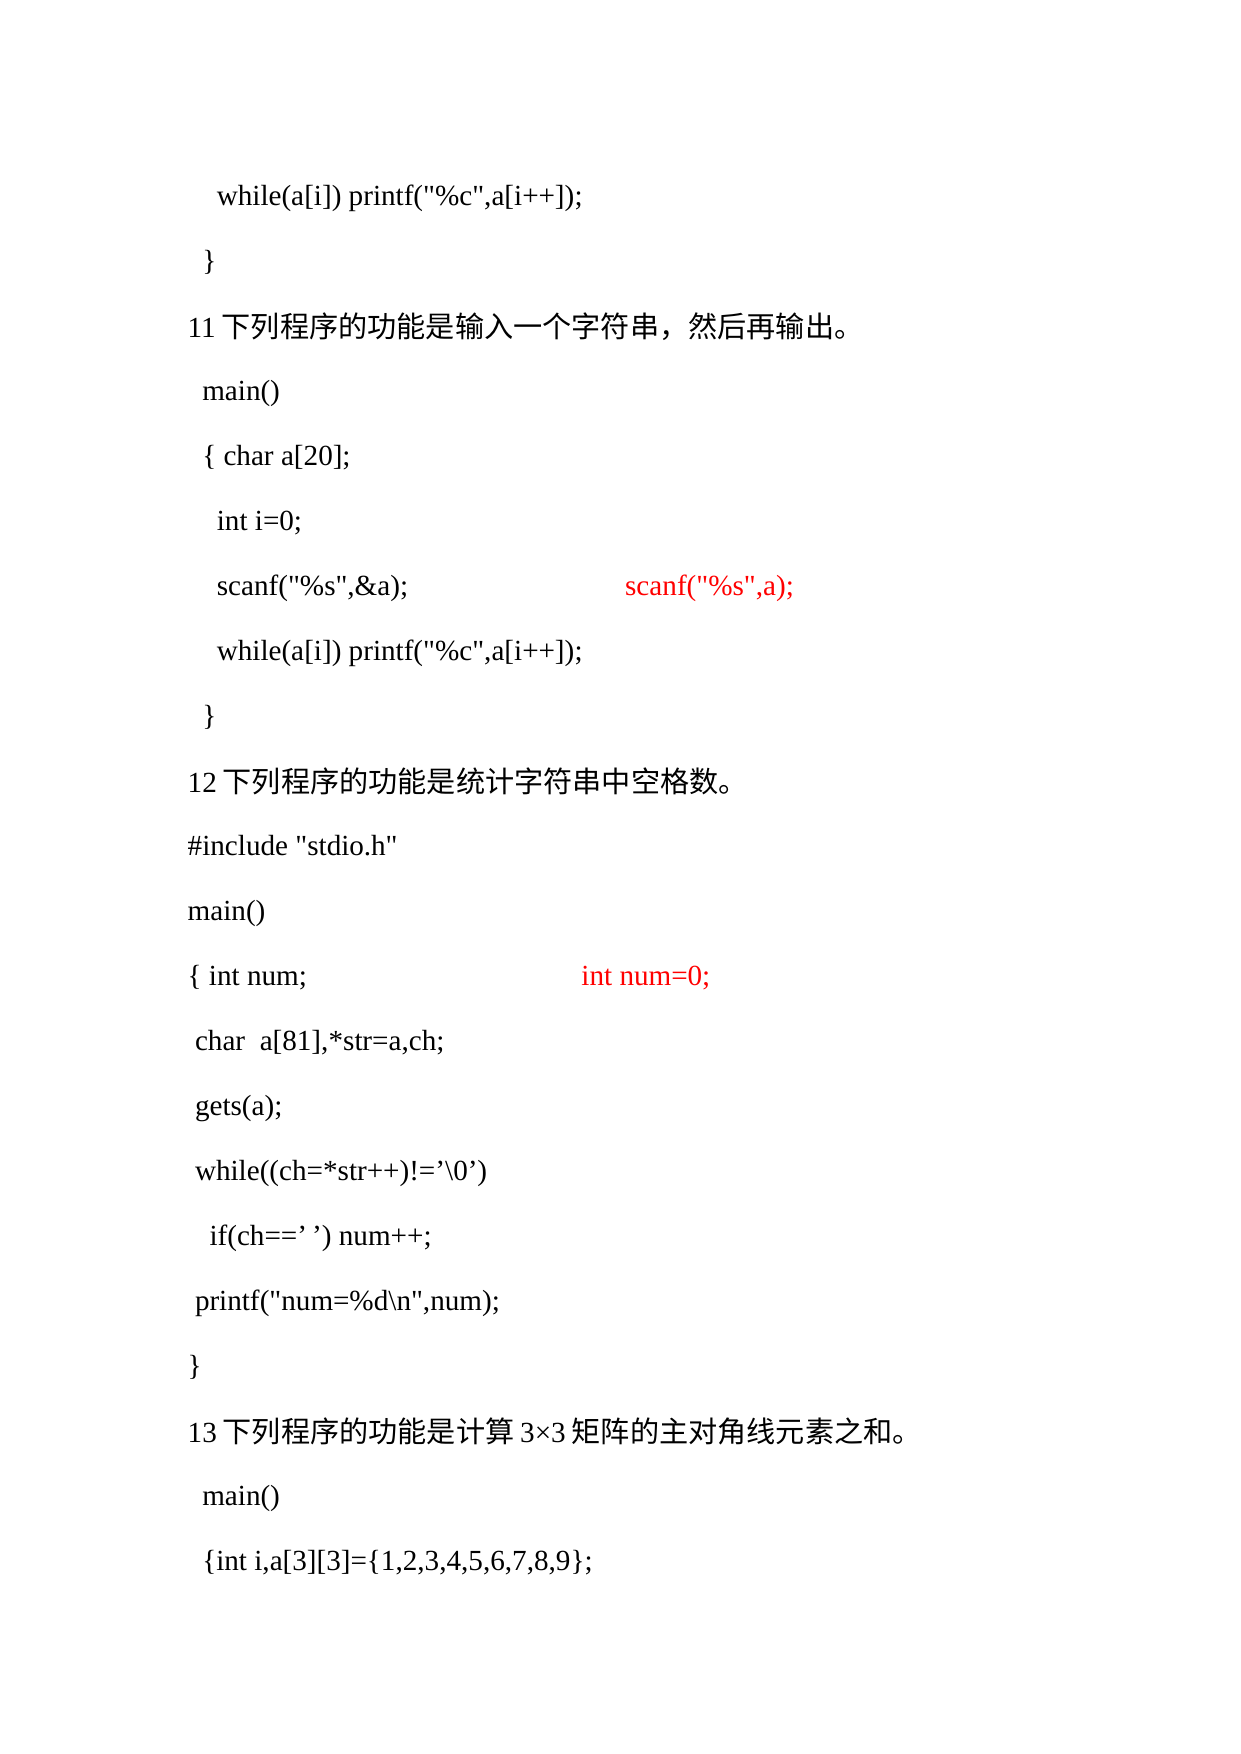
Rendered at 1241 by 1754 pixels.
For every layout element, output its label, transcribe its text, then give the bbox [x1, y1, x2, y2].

text } [187, 227, 1053, 292]
text 13下列程序的功能是计算3×3矩阵的主对角线元素之和。 [187, 1397, 1053, 1462]
text gets(a); [187, 1072, 1053, 1137]
text 11下列程序的功能是输入一个字符串，然后再输出。 [187, 292, 1053, 357]
text } [187, 1332, 1053, 1397]
text while(a[i]) printf("%c",a[i++]); [187, 162, 1053, 227]
text {int i,a[3][3]={1,2,3,4,5,6,7,8,9}; [187, 1527, 1053, 1592]
text main() [187, 1462, 1053, 1527]
text main() [187, 877, 1053, 942]
text main() [187, 357, 1053, 422]
text { char a[20]; [187, 422, 1053, 487]
text 12下列程序的功能是统计字符串中空格数。 [187, 747, 1053, 812]
text while(a[i]) printf("%c",a[i++]); [187, 617, 1053, 682]
text char a[81],*str=a,ch; [187, 1007, 1053, 1072]
text while((ch=*str++)!=’\) [187, 1137, 1053, 1202]
text int i=0; [187, 487, 1053, 552]
text if(ch==’ ’) num++; [187, 1202, 1053, 1267]
text printf("num=%d\n",num); [187, 1267, 1053, 1332]
text #include "stdio.h" [187, 812, 1053, 877]
text } [187, 682, 1053, 747]
text scanf("%s",&a); scanf("%s",a); [187, 552, 1053, 617]
text { int num; int num=0; [187, 942, 1053, 1007]
